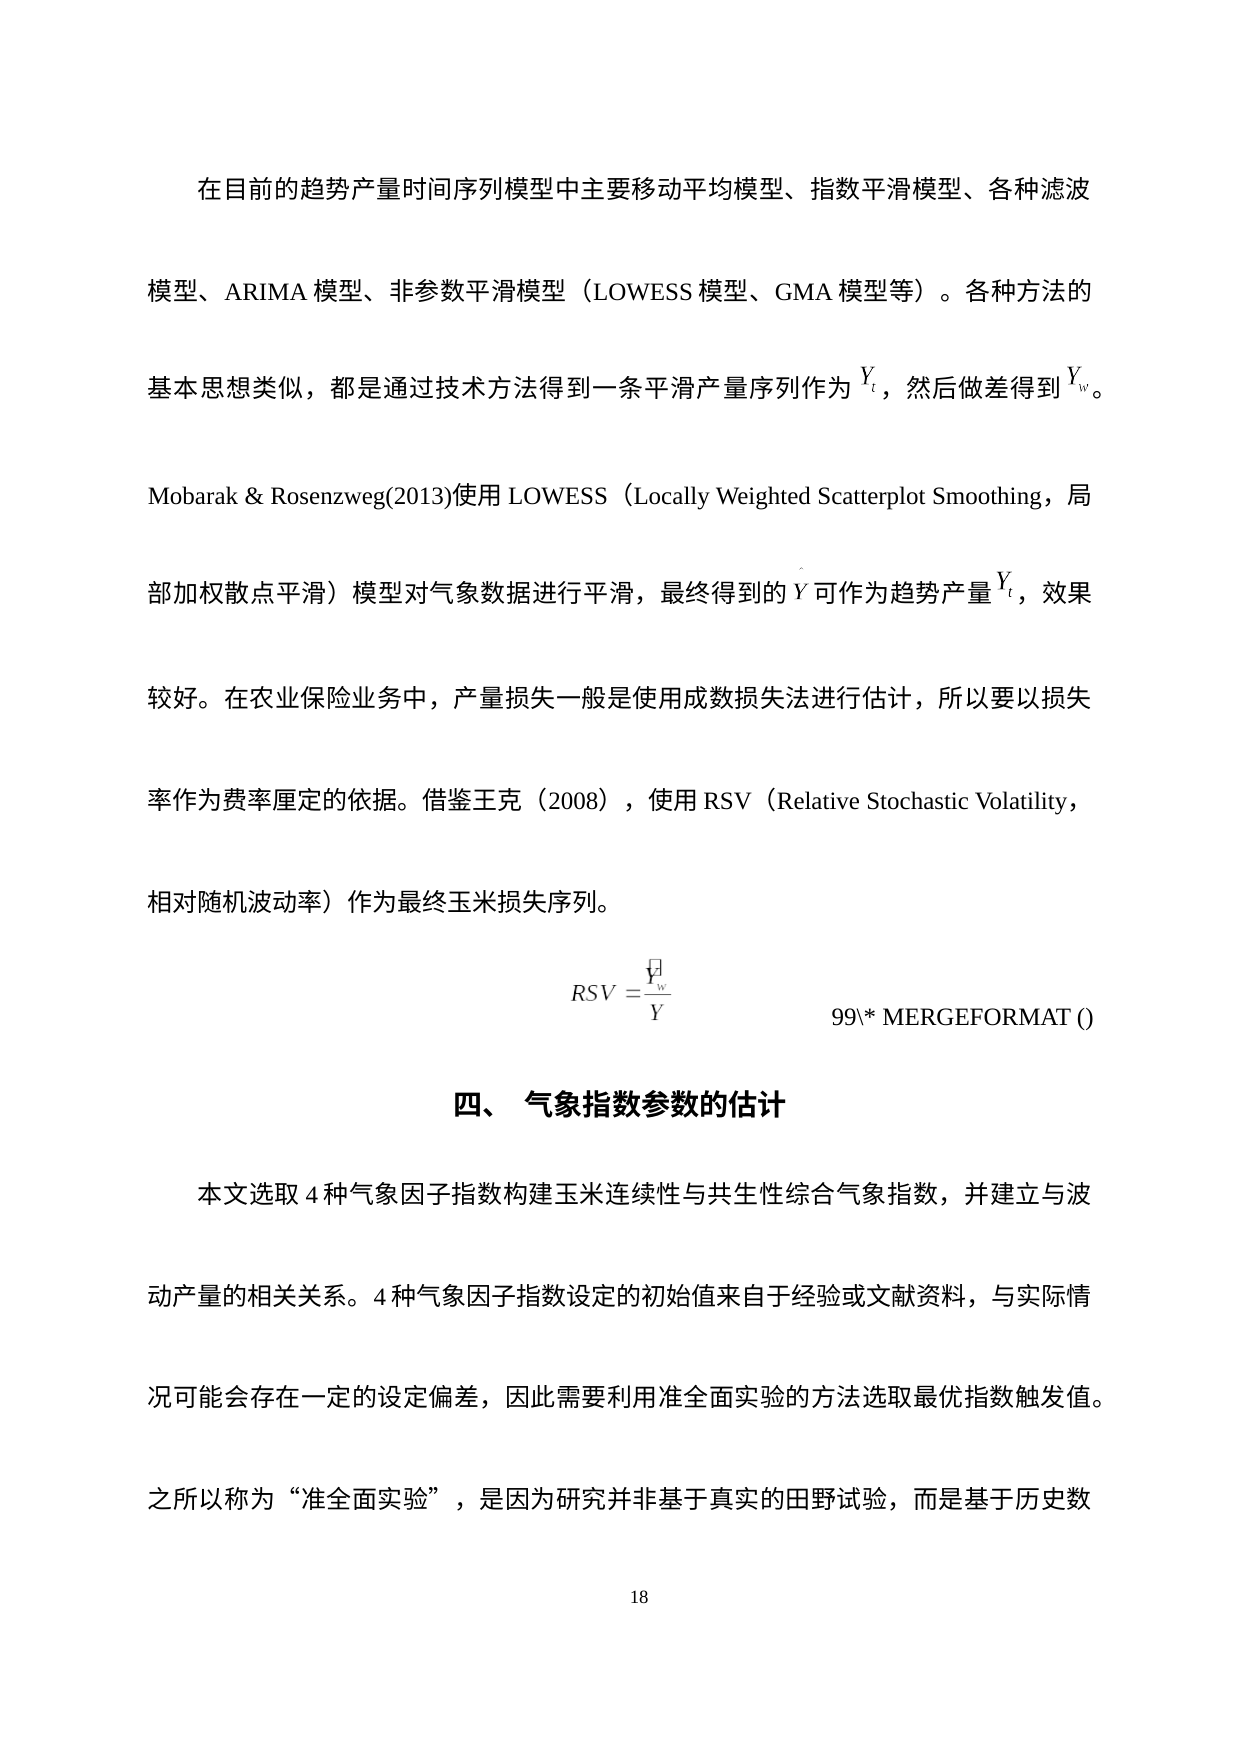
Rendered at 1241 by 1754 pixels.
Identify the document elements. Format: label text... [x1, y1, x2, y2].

text 在目前的趋势产量时间序列模型中主要移动平均模型、指数平滑模型、各种滤波模型、ARIMA模型、非参数平滑模型（LOWESS模型、GMA模型等）。各种方法的基本思想类似，都是通过技术方法得到一条平滑产量序列作为，然后做差得到。Mobarak & Rosenzweg(2013)使用LOWESS（Locally Weighted Scatterplot Smoothing，局部加权散点平滑）模型对气象数据进行平滑，最终得到的可作为趋势产量，效果较好。在农业保险业务中，产量损失一般是使用成数损失法进行估计，所以要以损失率作为费率厘定的依据。借鉴王克（2008），使用RSV（Relative Stochastic Volatility，相对随机波动率）作为最终玉米损失序列。 [148, 154, 1092, 935]
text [148, 1158, 1092, 1532]
subtitle 气象指数参数的估计 [148, 1069, 1092, 1137]
